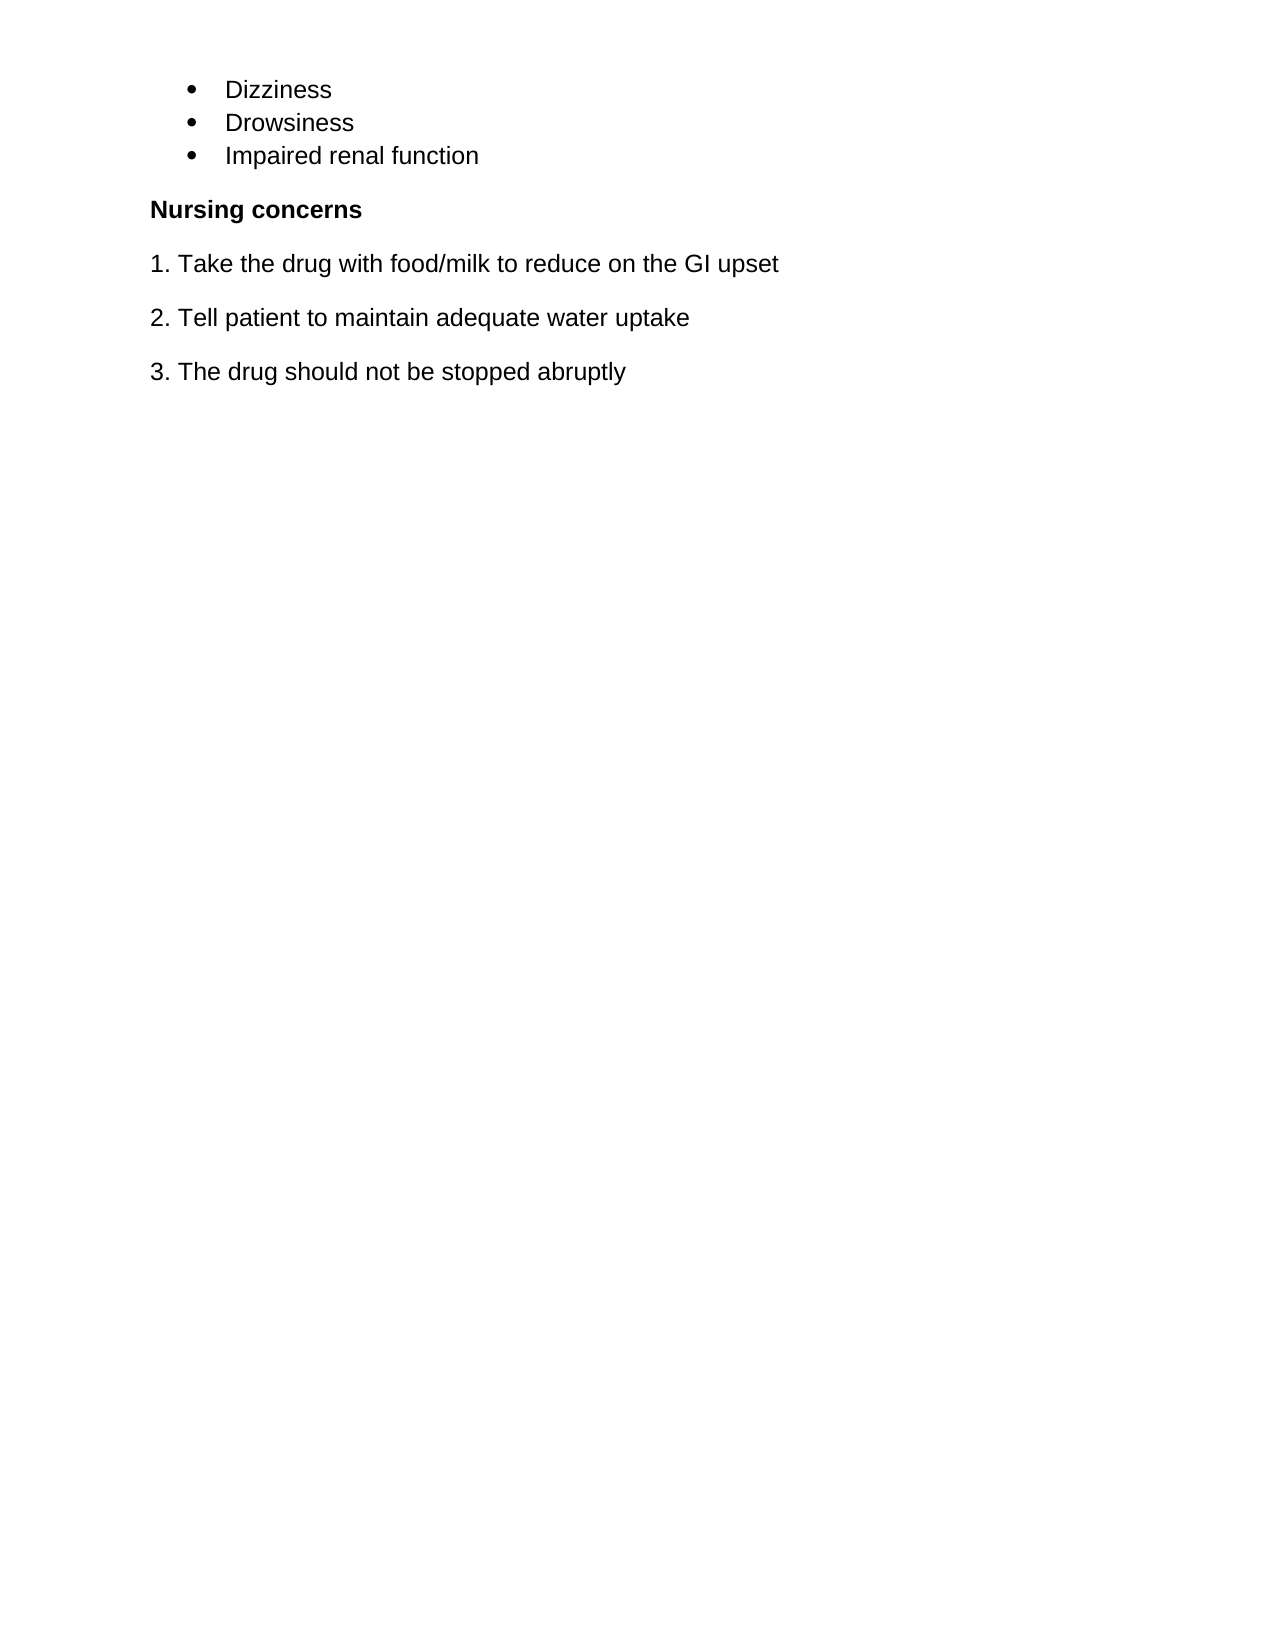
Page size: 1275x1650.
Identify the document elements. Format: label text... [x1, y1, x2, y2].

list Impaired renal function [187, 141, 1125, 170]
text 3. The drug should not be stopped abruptly [150, 357, 1125, 386]
text 1. Take the drug with food/milk to reduce on the GI upset [150, 249, 1125, 278]
list Drowsiness [187, 108, 1125, 137]
text 2. Tell patient to maintain adequate water uptake [150, 303, 1125, 332]
text Nursing concerns [150, 195, 1125, 224]
list Dizziness [187, 75, 1125, 104]
